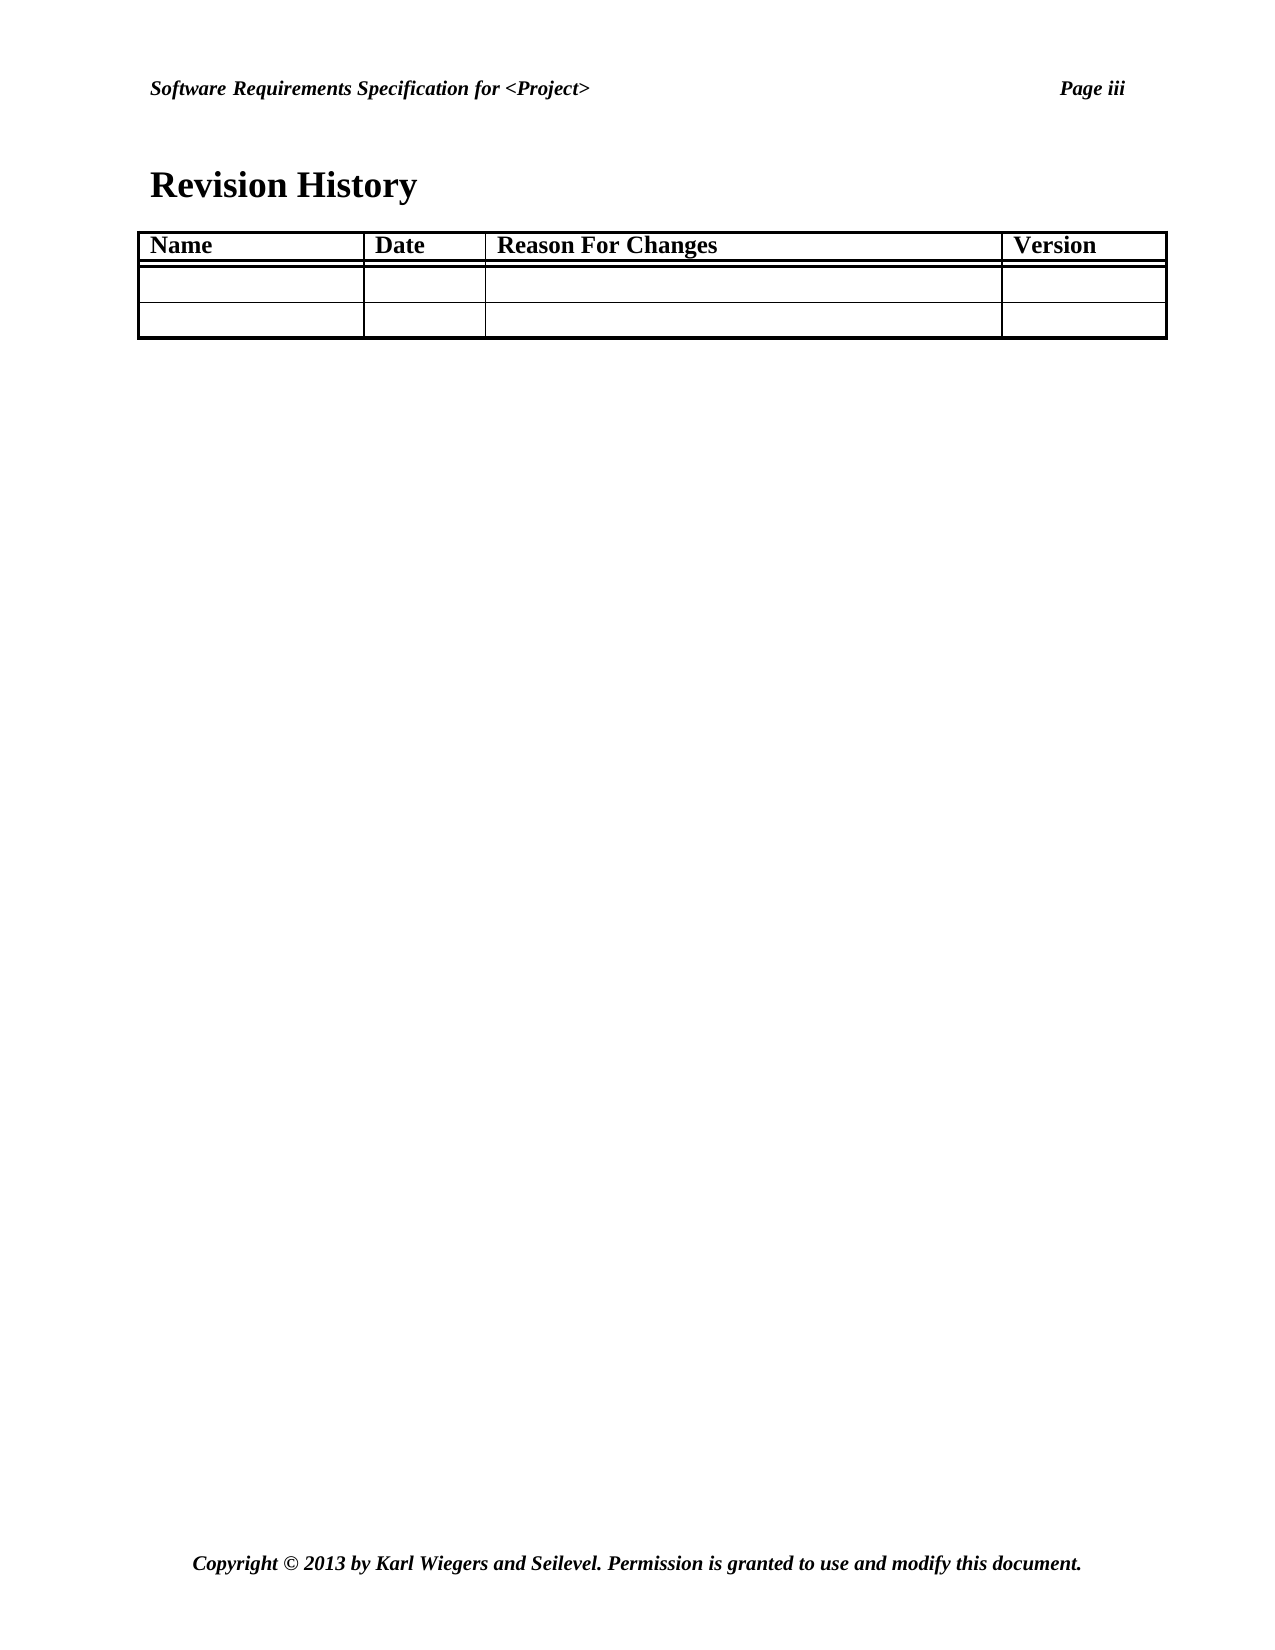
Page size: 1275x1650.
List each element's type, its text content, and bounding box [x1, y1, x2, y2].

table_cell [365, 303, 485, 336]
table_cell [1003, 303, 1165, 336]
table_cell [486, 268, 1001, 301]
table_cell [486, 303, 1001, 336]
table_header Reason For Changes [486, 234, 1001, 259]
table_cell [140, 268, 363, 301]
table_header Date [365, 234, 485, 259]
table_header Version [1003, 234, 1165, 259]
table_cell [140, 303, 363, 336]
table_header Name [140, 234, 363, 259]
text Revision History [150, 162, 1125, 206]
table_cell [1003, 268, 1165, 301]
table_cell [365, 268, 485, 301]
